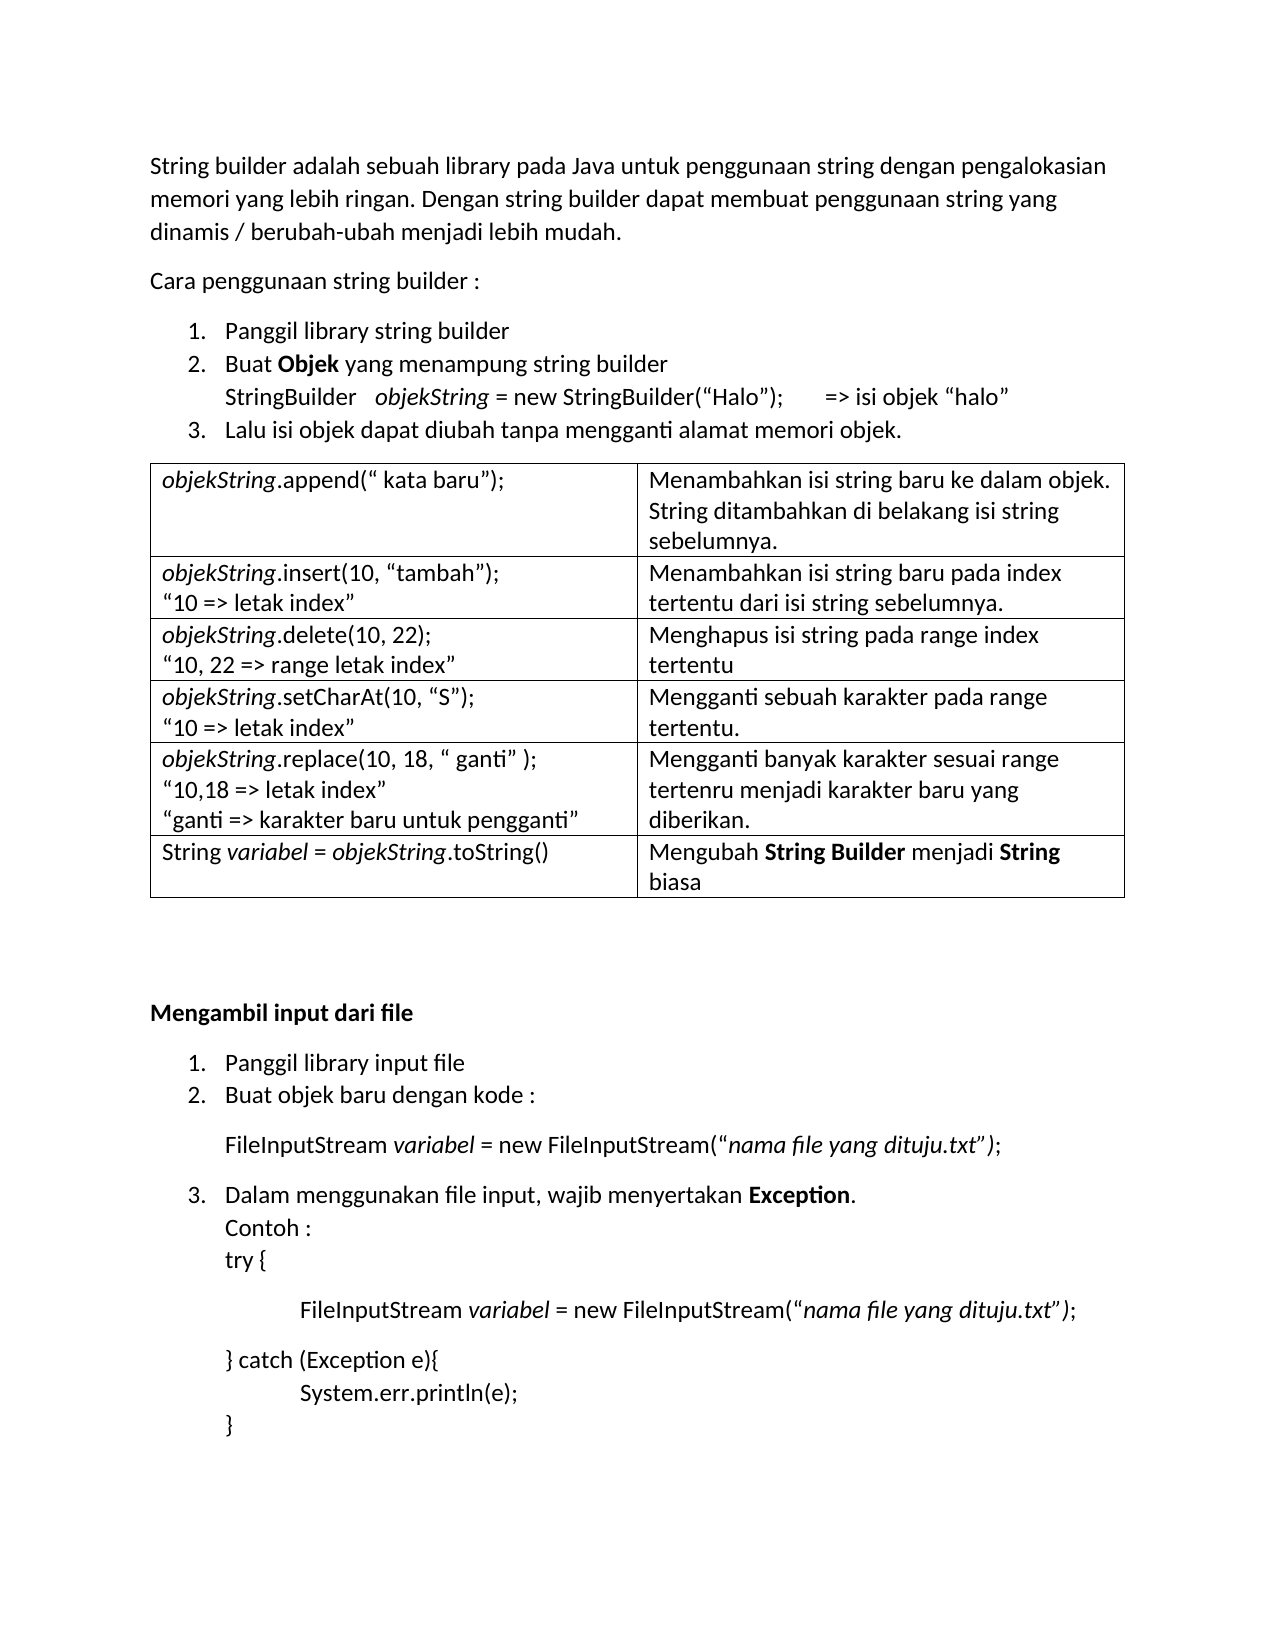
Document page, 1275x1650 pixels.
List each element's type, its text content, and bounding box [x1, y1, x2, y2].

table_cell String variabel = objekString.toString() [151, 836, 637, 897]
table_cell objekString.setCharAt(10, “S”); “10 => letak index” [151, 681, 637, 742]
table_cell Mengubah String Builder menjadi String biasa [638, 836, 1124, 897]
list } catch (Exception e){ [225, 1344, 1125, 1374]
text Cara penggunaan string builder : [150, 265, 1125, 296]
list Buat Objek yang menampung string builder [187, 348, 1125, 378]
table_header Menambahkan isi string baru ke dalam objek. String ditambahkan di belakang isi string sebelumnya. [638, 464, 1124, 556]
text Mengambil input dari file [150, 997, 1125, 1028]
list Dalam menggunakan file input, wajib menyertakan Exception. [187, 1179, 1125, 1209]
text FileInputStream variabel = new FileInputStream(“nama file yang dituju.txt”); [225, 1294, 1125, 1325]
text String builder adalah sebuah library pada Java untuk penggunaan string dengan pengalokasian memori yang lebih ringan. Dengan string builder dapat membuat penggunaan string yang dinamis / berubah-ubah menjadi lebih mudah. [150, 150, 1125, 246]
table_cell Menambahkan isi string baru pada index tertentu dari isi string sebelumnya. [638, 557, 1124, 618]
list } [225, 1409, 1125, 1440]
list Lalu isi objek dapat diubah tanpa mengganti alamat memori objek. [187, 414, 1125, 444]
list StringBuilder objekString = new StringBuilder(“Halo”); => isi objek “halo” [225, 381, 1125, 411]
table_cell Mengganti banyak karakter sesuai range tertenru menjadi karakter baru yang diberikan. [638, 743, 1124, 835]
list Contoh : [225, 1212, 1125, 1242]
table_header objekString.append(“ kata baru”); [151, 464, 637, 556]
table_cell objekString.insert(10, “tambah”); “10 => letak index” [151, 557, 637, 618]
list Buat objek baru dengan kode : [187, 1079, 1125, 1110]
text FileInputStream variabel = new FileInputStream(“nama file yang dituju.txt”); [225, 1129, 1125, 1160]
list Panggil library string builder [187, 315, 1125, 346]
list Panggil library input file [187, 1047, 1125, 1077]
table_cell objekString.delete(10, 22); “10, 22 => range letak index” [151, 619, 637, 680]
list System.err.println(e); [225, 1377, 1125, 1407]
table_cell Mengganti sebuah karakter pada range tertentu. [638, 681, 1124, 742]
list try { [225, 1244, 1125, 1275]
table_cell objekString.replace(10, 18, “ ganti” ); “10,18 => letak index” “ganti => karakter baru untuk pengganti” [151, 743, 637, 835]
table_cell Menghapus isi string pada range index tertentu [638, 619, 1124, 680]
